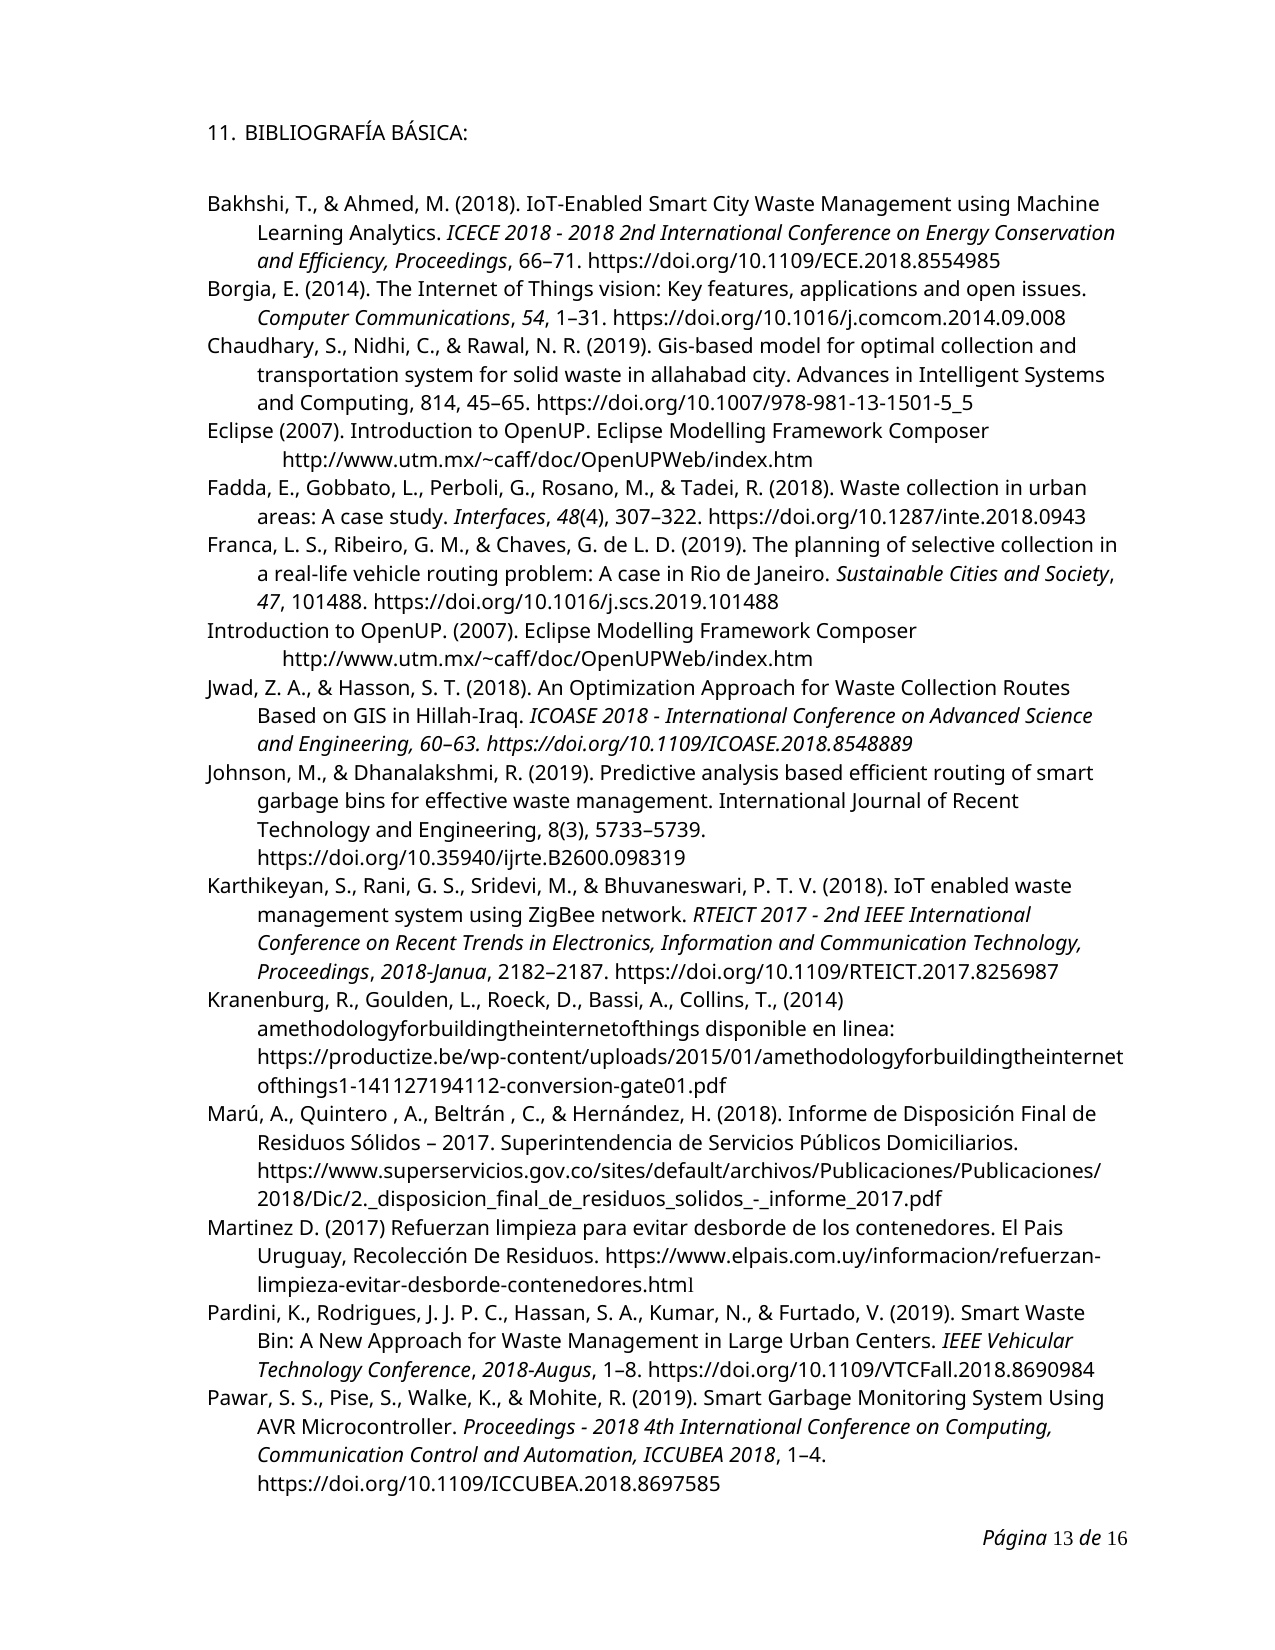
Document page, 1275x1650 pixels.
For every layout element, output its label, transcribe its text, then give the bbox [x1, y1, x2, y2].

text Borgia, E. (2014). The Internet of Things vision: Key features, applications and open issues. Computer Communications, 54, 1–31. https://doi.org/10.1016/j.comcom.2014.09.008 [207, 274, 1127, 331]
text Martinez D. (2017) Refuerzan limpieza para evitar desborde de los contenedores. El Pais Uruguay, Recolección De Residuos. https://www.elpais.com.uy/informacion/refuerzan-limpieza-evitar-desborde-contenedores.html [207, 1213, 1127, 1298]
text Karthikeyan, S., Rani, G. S., Sridevi, M., & Bhuvaneswari, P. T. V. (2018). IoT enabled waste management system using ZigBee network. RTEICT 2017 - 2nd IEEE International Conference on Recent Trends in Electronics, Information and Communication Technology, Proceedings, 2018-Janua, 2182–2187. https://doi.org/10.1109/RTEICT.2017.8256987 [207, 872, 1127, 985]
text Pardini, K., Rodrigues, J. J. P. C., Hassan, S. A., Kumar, N., & Furtado, V. (2019). Smart Waste Bin: A New Approach for Waste Management in Large Urban Centers. IEEE Vehicular Technology Conference, 2018-Augus, 1–8. https://doi.org/10.1109/VTCFall.2018.8690984 [207, 1298, 1127, 1383]
text Franca, L. S., Ribeiro, G. M., & Chaves, G. de L. D. (2019). The planning of selective collection in a real-life vehicle routing problem: A case in Rio de Janeiro. Sustainable Cities and Society, 47, 101488. https://doi.org/10.1016/j.scs.2019.101488 [207, 530, 1127, 616]
text Fadda, E., Gobbato, L., Perboli, G., Rosano, M., & Tadei, R. (2018). Waste collection in urban areas: A case study. Interfaces, 48(4), 307–322. https://doi.org/10.1287/inte.2018.0943 [207, 473, 1127, 530]
text Marú, A., Quintero , A., Beltrán , C., & Hernández, H. (2018). Informe de Disposición Final de Residuos Sólidos – 2017. Superintendencia de Servicios Públicos Domiciliarios. https://www.superservicios.gov.co/sites/default/archivos/Publicaciones/Publicaciones/2018/Dic/2._disposicion_final_de_residuos_solidos_-_informe_2017.pdf [207, 1099, 1127, 1213]
text Bakhshi, T., & Ahmed, M. (2018). IoT-Enabled Smart City Waste Management using Machine Learning Analytics. ICECE 2018 - 2018 2nd International Conference on Energy Conservation and Efficiency, Proceedings, 66–71. https://doi.org/10.1109/ECE.2018.8554985 [207, 189, 1127, 274]
text Jwad, Z. A., & Hasson, S. T. (2018). An Optimization Approach for Waste Collection Routes Based on GIS in Hillah-Iraq. ICOASE 2018 - International Conference on Advanced Science and Engineering, 60–63. https://doi.org/10.1109/ICOASE.2018.8548889 [207, 673, 1127, 758]
text Kranenburg, R., Goulden, L., Roeck, D., Bassi, A., Collins, T., (2014) amethodologyforbuildingtheinternetofthings disponible en linea: https://productize.be/wp-content/uploads/2015/01/amethodologyforbuildingtheinternetofthings1-141127194112-conversion-gate01.pdf [207, 985, 1127, 1099]
text Eclipse (2007). Introduction to OpenUP. Eclipse Modelling Framework Composer http://www.utm.mx/~caff/doc/OpenUPWeb/index.htm [207, 417, 1127, 473]
text Introduction to OpenUP. (2007). Eclipse Modelling Framework Composer http://www.utm.mx/~caff/doc/OpenUPWeb/index.htm [207, 616, 1127, 673]
text Johnson, M., & Dhanalakshmi, R. (2019). Predictive analysis based efficient routing of smart garbage bins for effective waste management. International Journal of Recent Technology and Engineering, 8(3), 5733–5739. https://doi.org/10.35940/ijrte.B2600.098319 [207, 758, 1127, 872]
text Chaudhary, S., Nidhi, C., & Rawal, N. R. (2019). Gis-based model for optimal collection and transportation system for solid waste in allahabad city. Advances in Intelligent Systems and Computing, 814, 45–65. https://doi.org/10.1007/978-981-13-1501-5_5 [207, 331, 1127, 417]
list BIBLIOGRAFÍA BÁSICA: [207, 118, 1127, 147]
text Pawar, S. S., Pise, S., Walke, K., & Mohite, R. (2019). Smart Garbage Monitoring System Using AVR Microcontroller. Proceedings - 2018 4th International Conference on Computing, Communication Control and Automation, ICCUBEA 2018, 1–4. https://doi.org/10.1109/ICCUBEA.2018.8697585 [207, 1383, 1127, 1497]
